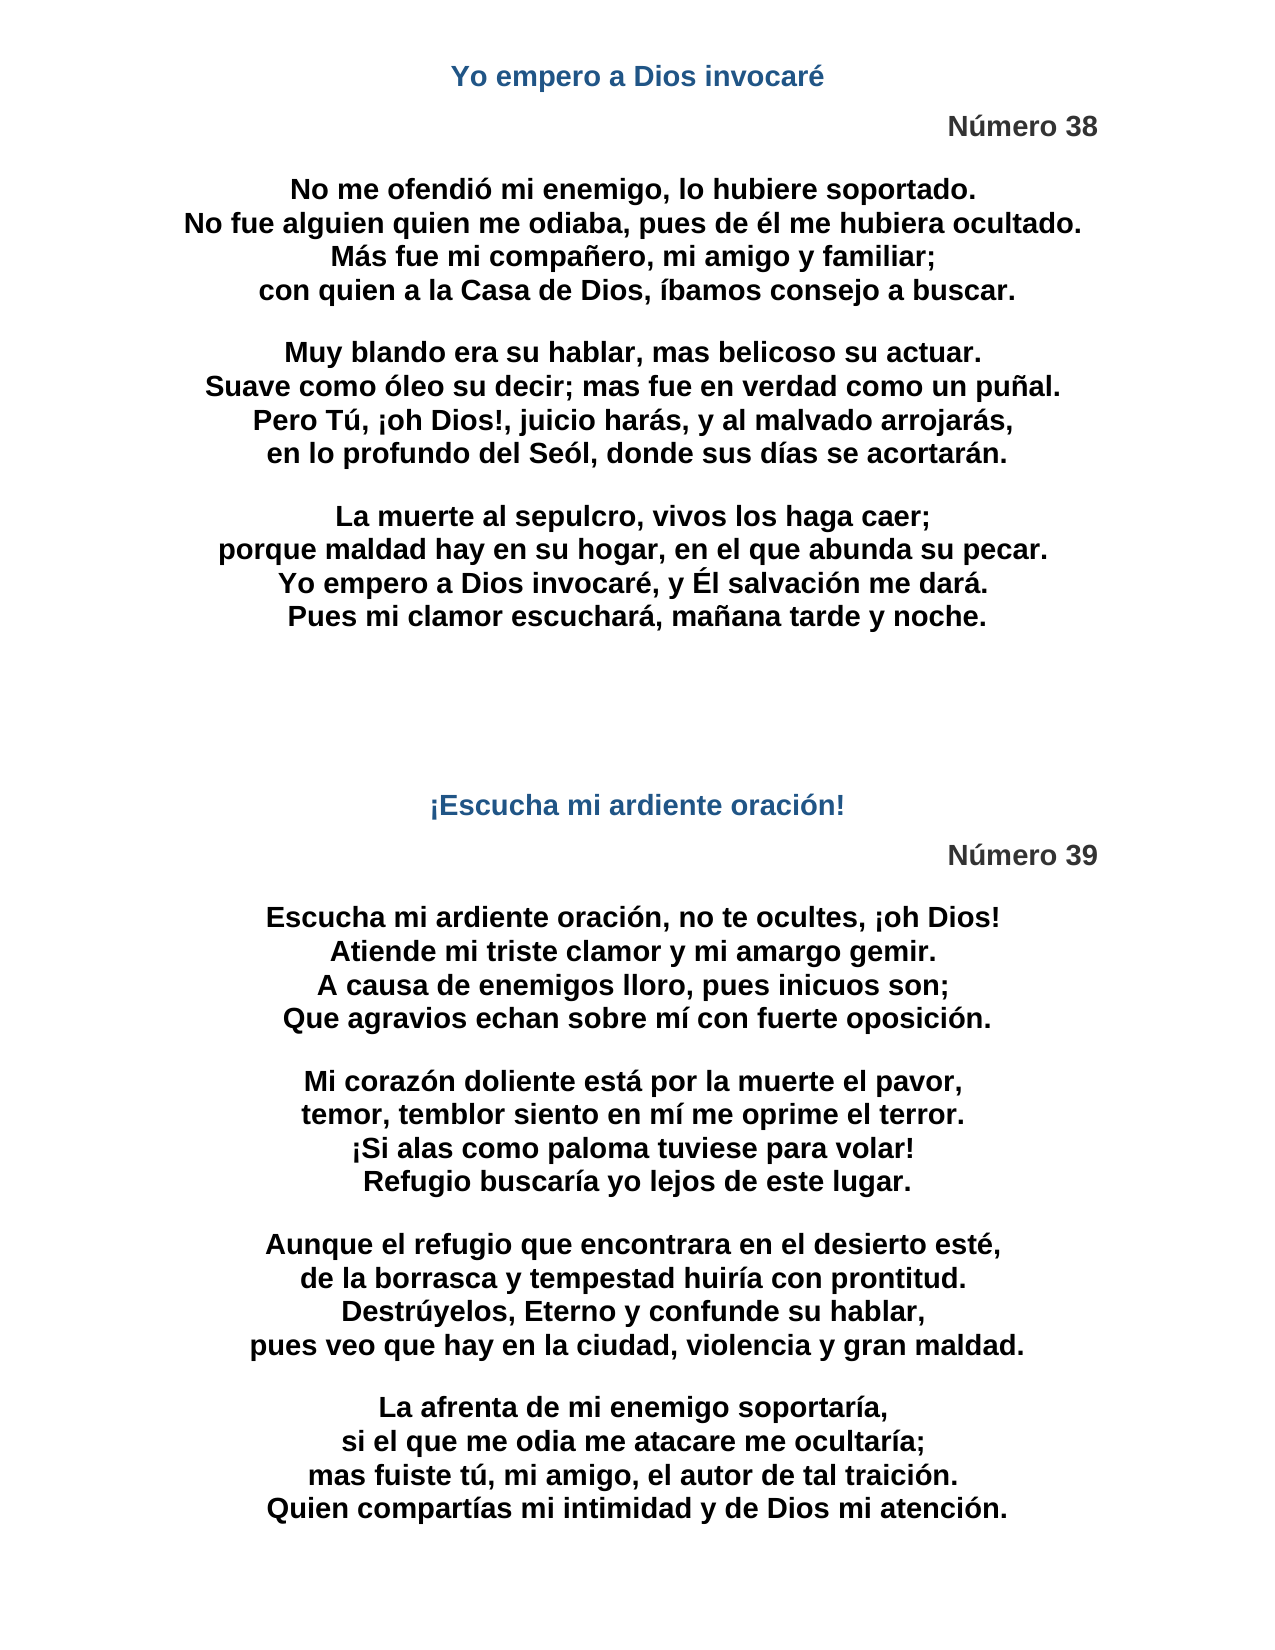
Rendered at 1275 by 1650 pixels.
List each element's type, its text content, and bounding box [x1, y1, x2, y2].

text Número 38 [177, 109, 1098, 143]
text Aunque el refugio que encontrara en el desierto esté, de la borrasca y tempestad huiría con prontitud. Destrúyelos, Eterno y confunde su hablar, pues veo que hay en la ciudad, violencia y gran maldad. [177, 1227, 1098, 1361]
text Número 39 [177, 838, 1098, 871]
text Muy blando era su hablar, mas belicoso su actuar. Suave como óleo su decir; mas fue en verdad como un puñal. Pero Tú, ¡oh Dios!, juicio harás, y al malvado arrojarás, en lo profundo del Seól, donde sus días se acortarán. [177, 335, 1098, 469]
text Yo empero a Dios invocaré [177, 59, 1098, 93]
text La muerte al sepulcro, vivos los haga caer; porque maldad hay en su hogar, en el que abunda su pecar. Yo empero a Dios invocaré, y Él salvación me dará. Pues mi clamor escuchará, mañana tarde y noche. [177, 499, 1098, 633]
text Escucha mi ardiente oración, no te ocultes, ¡oh Dios! Atiende mi triste clamor y mi amargo gemir. A causa de enemigos lloro, pues inicuos son; Que agravios echan sobre mí con fuerte oposición. [177, 901, 1098, 1035]
text Mi corazón doliente está por la muerte el pavor, temor, temblor siento en mí me oprime el terror. ¡Si alas como paloma tuviese para volar! Refugio buscaría yo lejos de este lugar. [177, 1064, 1098, 1198]
text No me ofendió mi enemigo, lo hubiere soportado. No fue alguien quien me odiaba, pues de él me hubiera ocultado. Más fue mi compañero, mi amigo y familiar; con quien a la Casa de Dios, íbamos consejo a buscar. [177, 172, 1098, 306]
text La afrenta de mi enemigo soportaría, si el que me odia me atacare me ocultaría; mas fuiste tú, mi amigo, el autor de tal traición. Quien compartías mi intimidad y de Dios mi atención. [177, 1391, 1098, 1525]
text ¡Escucha mi ardiente oración! [177, 787, 1098, 821]
